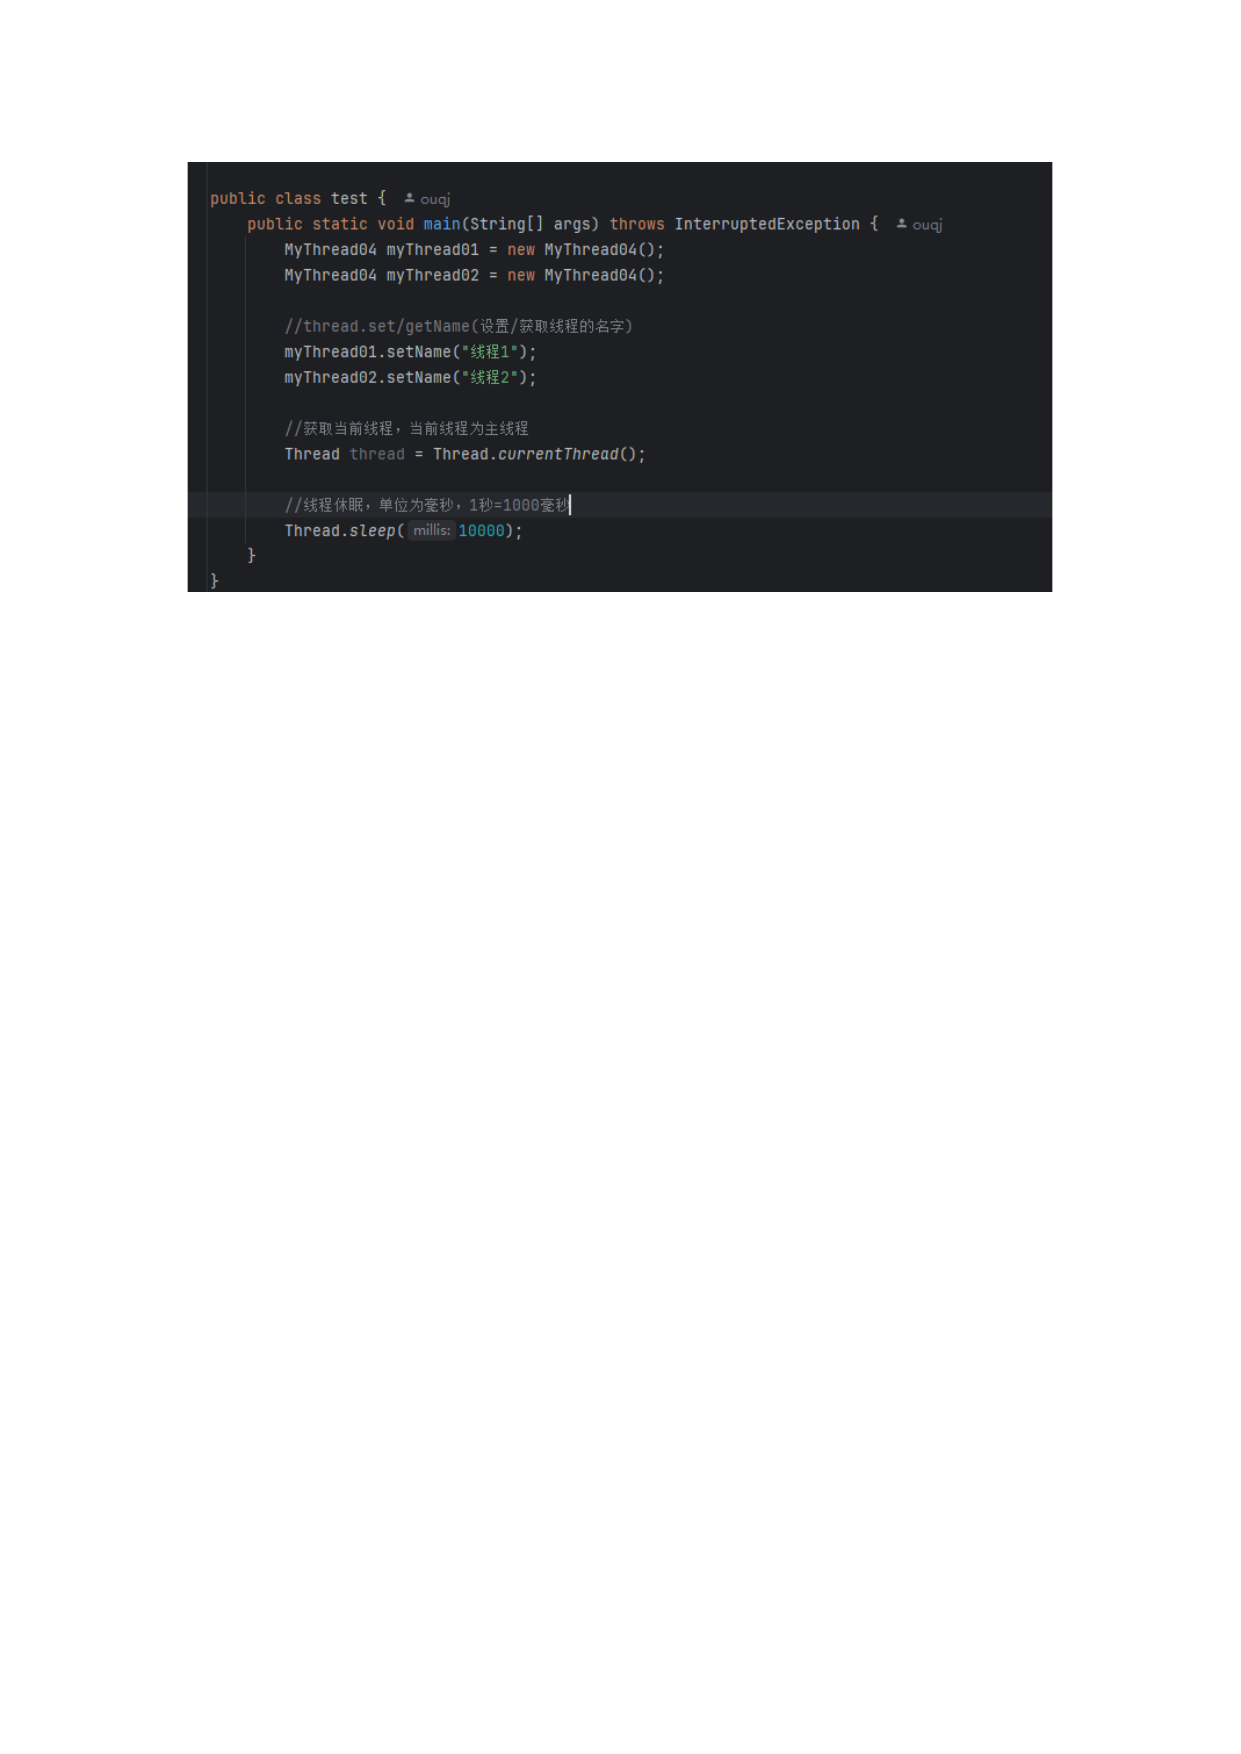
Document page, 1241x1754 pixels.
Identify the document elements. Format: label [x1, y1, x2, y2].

picture [187, 162, 1053, 592]
